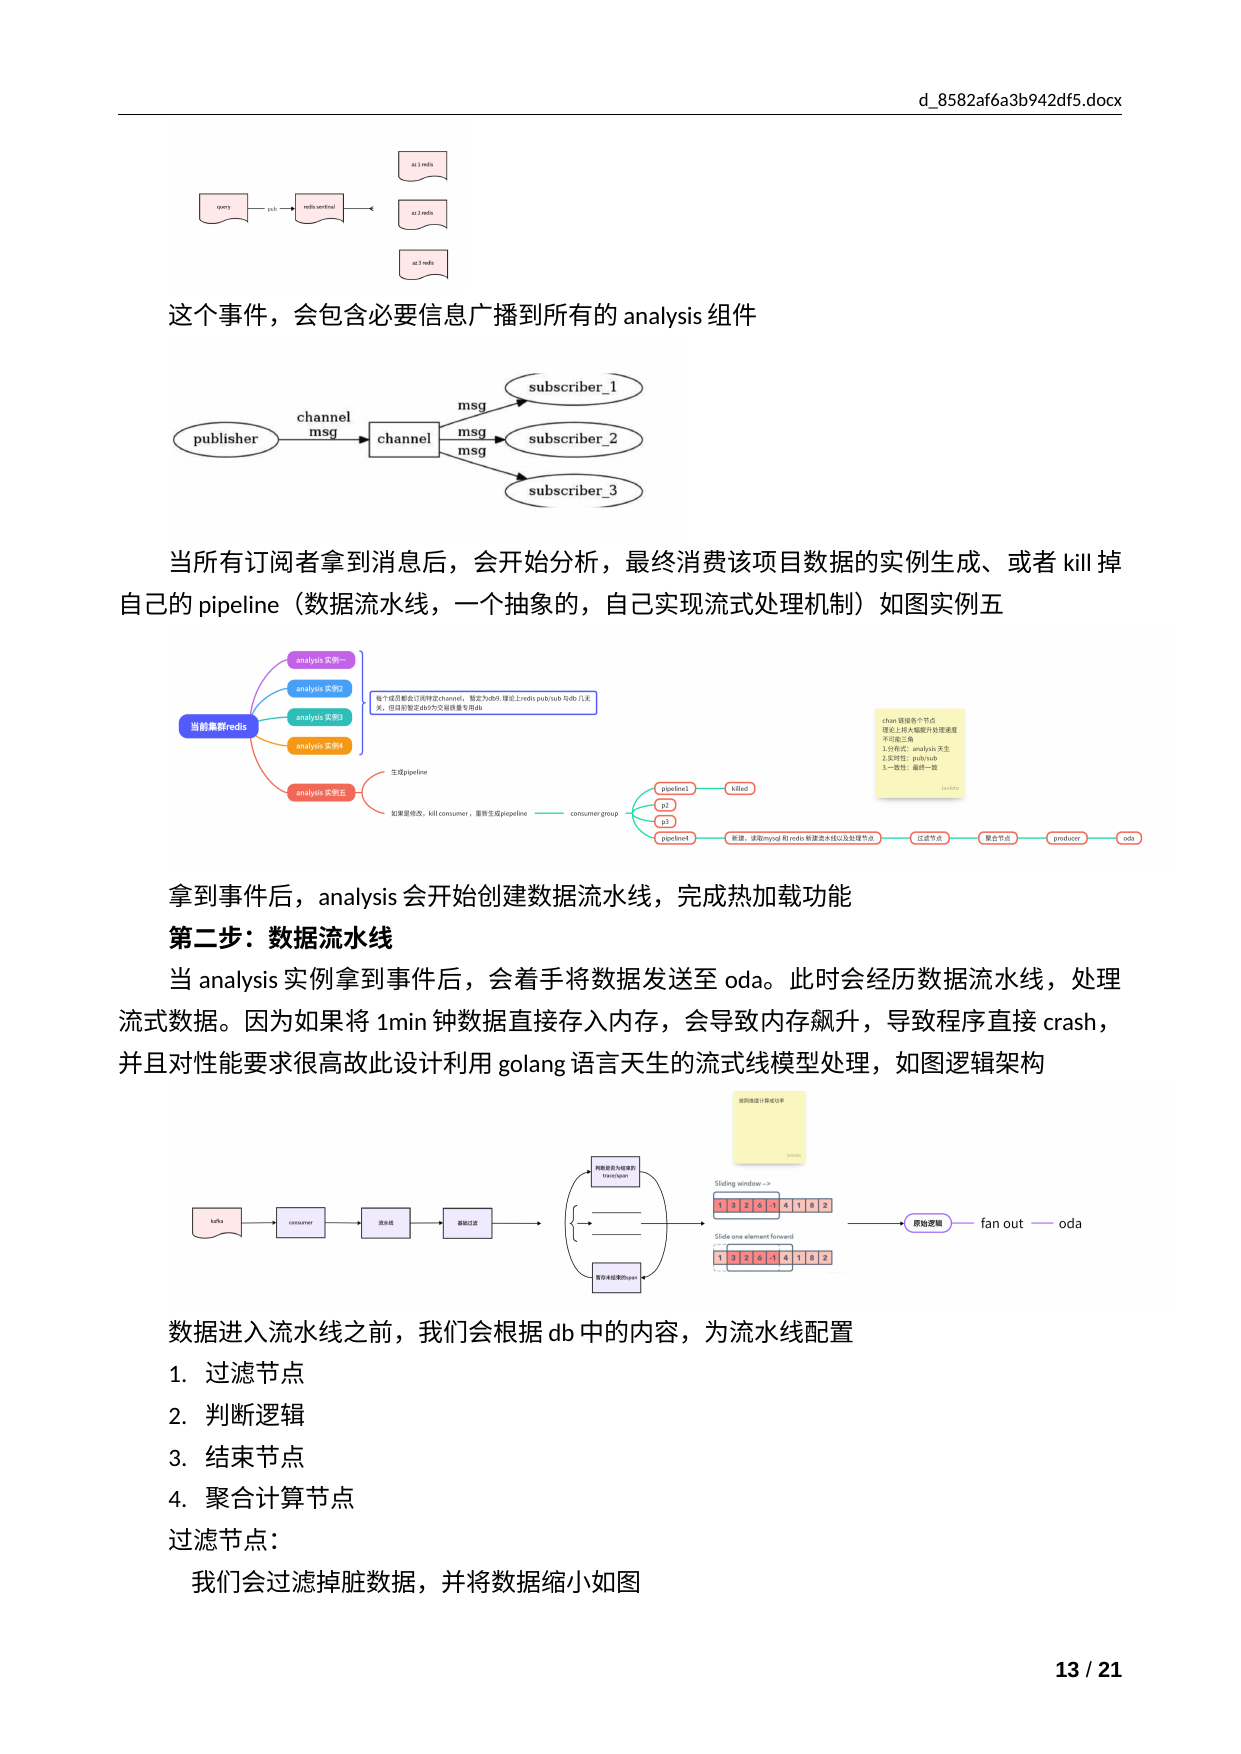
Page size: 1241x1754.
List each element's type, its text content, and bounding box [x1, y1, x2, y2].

list 聚合计算节点 [168, 1479, 1122, 1515]
text 第二步：数据流水线 [118, 918, 1122, 954]
picture [168, 625, 1173, 872]
picture [168, 337, 689, 538]
text 当所有订阅者拿到消息后，会开始分析，最终消费该项目数据的实例生成、或者kill掉自己的pipeline（数据流水线，一个抽象的，自己实现流式处理机制）如图实例五 [118, 542, 1122, 620]
list 判断逻辑 [168, 1396, 1122, 1432]
list 过滤节点 [168, 1354, 1122, 1390]
list 结束节点 [168, 1437, 1122, 1473]
text 当analysis实例拿到事件后，会着手将数据发送至oda。此时会经历数据流水线，处理流式数据。因为如果将1min钟数据直接存入内存，会导致内存飙升，导致程序直接crash，并且对性能要求很高故此设计利用golang语言天生的流式线模型处理，如图逻辑架构 [118, 960, 1122, 1079]
text 数据进入流水线之前，我们会根据db中的内容，为流水线配置 [118, 1312, 1122, 1348]
text 拿到事件后，analysis会开始创建数据流水线，完成热加载功能 [118, 876, 1122, 913]
text 这个事件，会包含必要信息广播到所有的analysis组件 [118, 296, 1122, 332]
text 过滤节点： [118, 1521, 1122, 1557]
picture [168, 1084, 1173, 1308]
picture [168, 118, 467, 292]
text 我们会过滤掉脏数据，并将数据缩小如图 [118, 1562, 1122, 1598]
